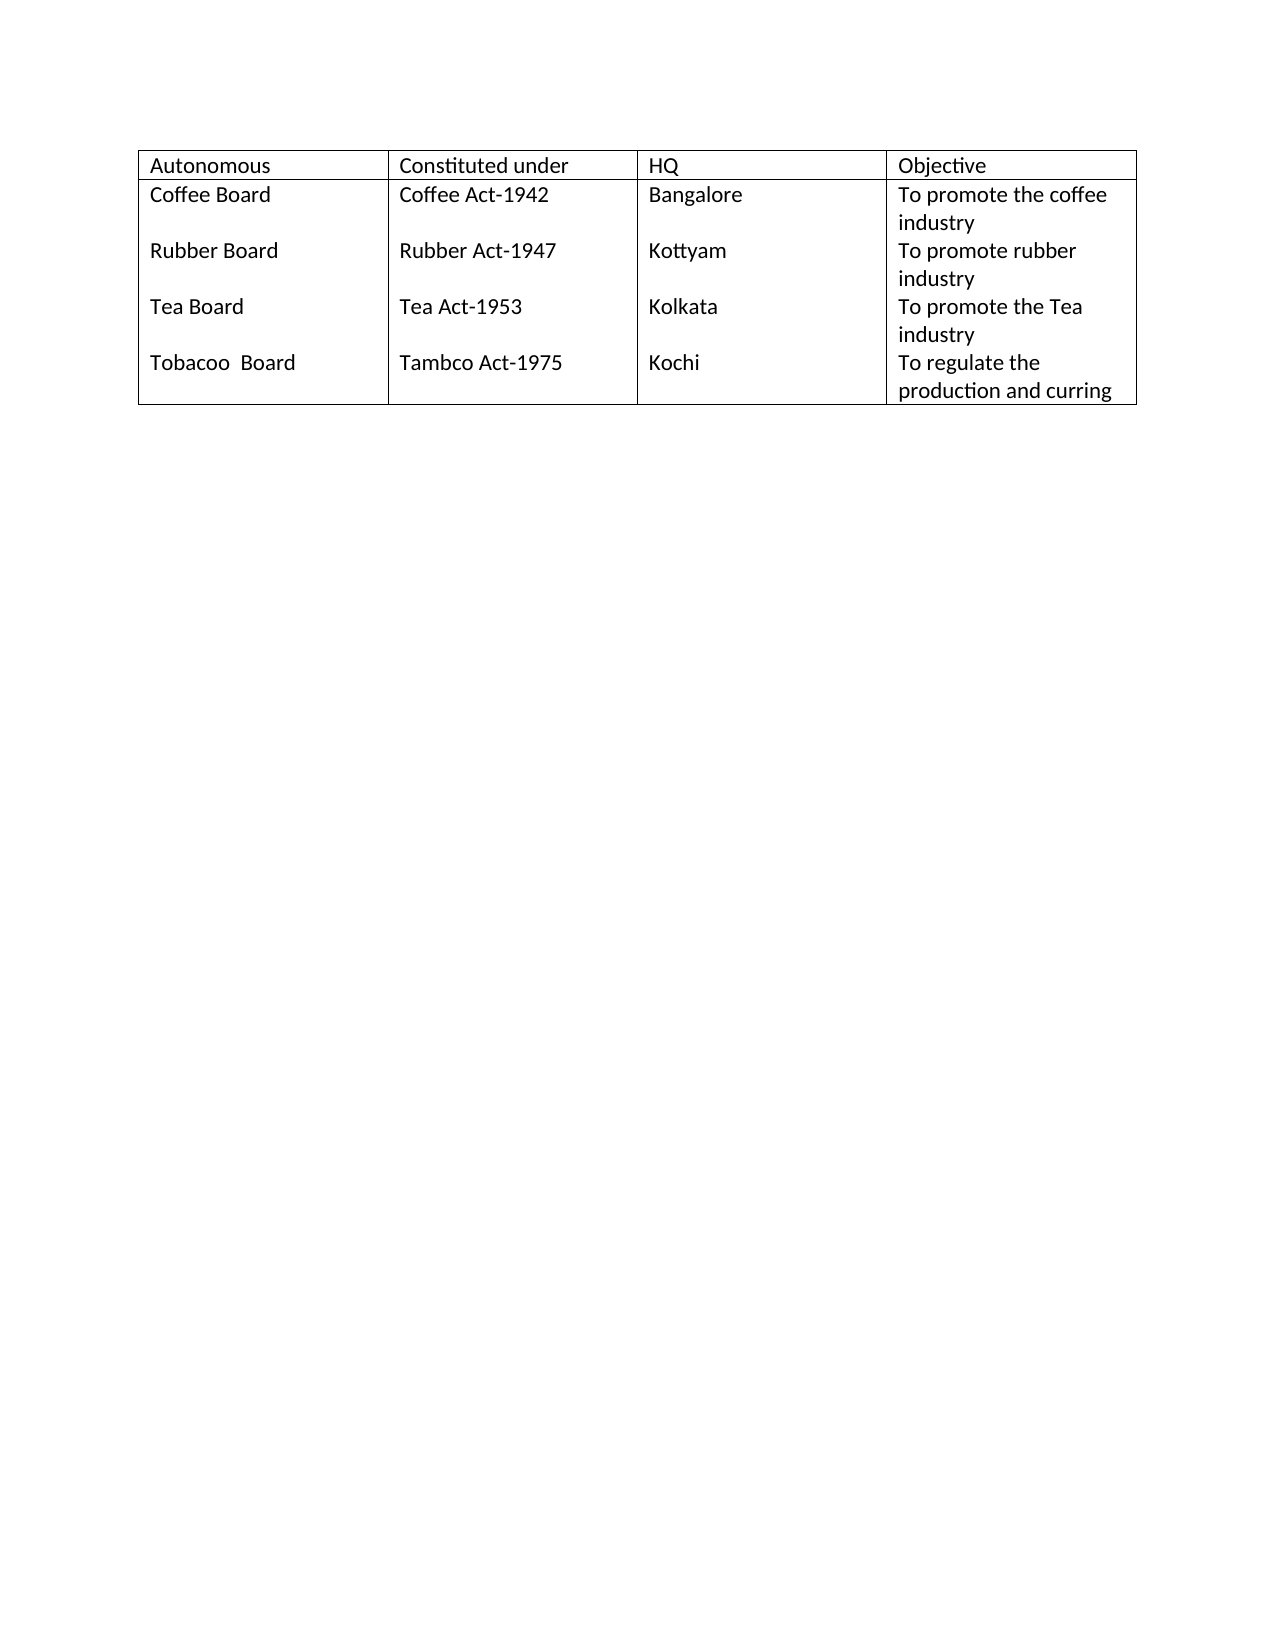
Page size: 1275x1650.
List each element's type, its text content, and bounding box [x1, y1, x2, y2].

table_header Objective [887, 151, 1136, 179]
table_header HQ [638, 151, 886, 179]
table_cell Coffee Board Rubber Board Tea Board Tobacoo Board [139, 180, 388, 404]
table_cell Bangalore Kottyam Kolkata Kochi [638, 180, 886, 404]
table_header Constituted under [389, 151, 637, 179]
table_cell To promote the coffee industry To promote rubber industry To promote the Tea industry To regulate the production and curring [887, 180, 1136, 404]
table_cell Coffee Act-1942 Rubber Act-1947 Tea Act-1953 Tambco Act-1975 [389, 180, 637, 404]
table_header Autonomous [139, 151, 388, 179]
